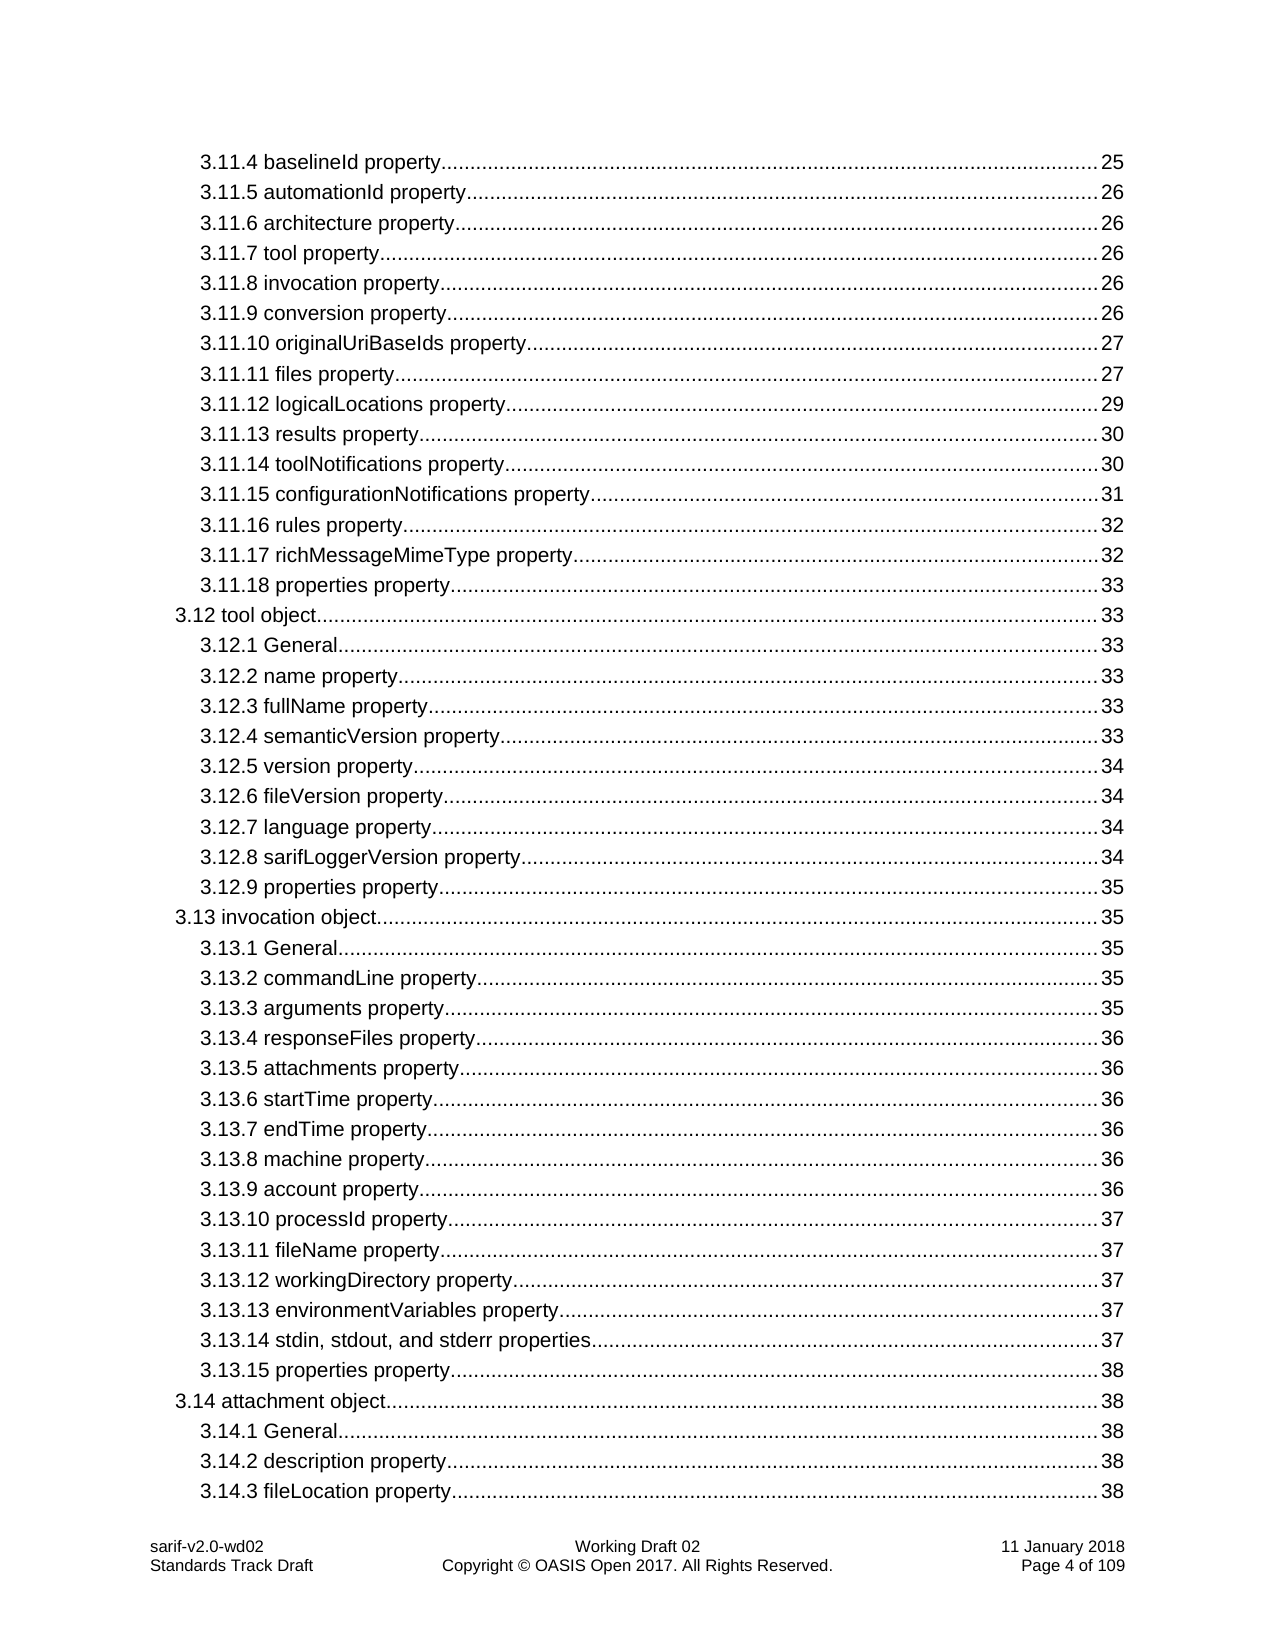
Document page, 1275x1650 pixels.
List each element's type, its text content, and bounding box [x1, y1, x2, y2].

text 3.13.10 processId property 37 [200, 1207, 1125, 1231]
text 3.11.5 automationId property 26 [200, 180, 1125, 204]
text 3.14.3 fileLocation property 38 [200, 1479, 1125, 1503]
text 3.11.16 rules property 32 [200, 512, 1125, 536]
text 3.13.6 startTime property 36 [200, 1086, 1125, 1110]
text 3.12.7 language property 34 [200, 814, 1125, 838]
text 3.11.10 originalUriBaseIds property 27 [200, 331, 1125, 355]
text 3.13.4 responseFiles property 36 [200, 1026, 1125, 1050]
text 3.12.9 properties property 35 [200, 875, 1125, 899]
text 3.11.18 properties property 33 [200, 573, 1125, 597]
text 3.13.3 arguments property 35 [200, 996, 1125, 1020]
text 3.12.2 name property 33 [200, 663, 1125, 687]
text 3.12.6 fileVersion property 34 [200, 784, 1125, 808]
text 3.13 invocation object 35 [175, 905, 1125, 929]
text 3.11.12 logicalLocations property 29 [200, 392, 1125, 416]
text 3.14 attachment object 38 [175, 1388, 1125, 1412]
text 3.12.8 sarifLoggerVersion property 34 [200, 845, 1125, 869]
text 3.13.15 properties property 38 [200, 1358, 1125, 1382]
text 3.13.1 General 35 [200, 935, 1125, 959]
text 3.13.2 commandLine property 35 [200, 966, 1125, 989]
text 3.11.14 toolNotifications property 30 [200, 452, 1125, 476]
text 3.12.1 General 33 [200, 633, 1125, 657]
text 3.11.6 architecture property 26 [200, 210, 1125, 234]
text 3.11.15 configurationNotifications property 31 [200, 482, 1125, 506]
text 3.11.9 conversion property 26 [200, 301, 1125, 325]
text 3.13.14 stdin, stdout, and stderr properties 37 [200, 1328, 1125, 1352]
text 3.12 tool object 33 [175, 603, 1125, 627]
text 3.13.11 fileName property 37 [200, 1237, 1125, 1261]
text 3.13.8 machine property 36 [200, 1147, 1125, 1171]
text 3.11.11 files property 27 [200, 361, 1125, 385]
text 3.11.17 richMessageMimeType property 32 [200, 543, 1125, 567]
text 3.14.2 description property 38 [200, 1449, 1125, 1473]
text 3.11.8 invocation property 26 [200, 271, 1125, 295]
text 3.12.3 fullName property 33 [200, 694, 1125, 718]
text 3.13.9 account property 36 [200, 1177, 1125, 1201]
text 3.12.4 semanticVersion property 33 [200, 724, 1125, 748]
text 3.13.13 environmentVariables property 37 [200, 1298, 1125, 1322]
text 3.14.1 General 38 [200, 1419, 1125, 1443]
text 3.11.13 results property 30 [200, 422, 1125, 446]
text 3.13.12 workingDirectory property 37 [200, 1268, 1125, 1292]
text 3.11.4 baselineId property 25 [200, 150, 1125, 174]
text 3.12.5 version property 34 [200, 754, 1125, 778]
text 3.13.7 endTime property 36 [200, 1117, 1125, 1141]
text 3.13.5 attachments property 36 [200, 1056, 1125, 1080]
text 3.11.7 tool property 26 [200, 241, 1125, 264]
